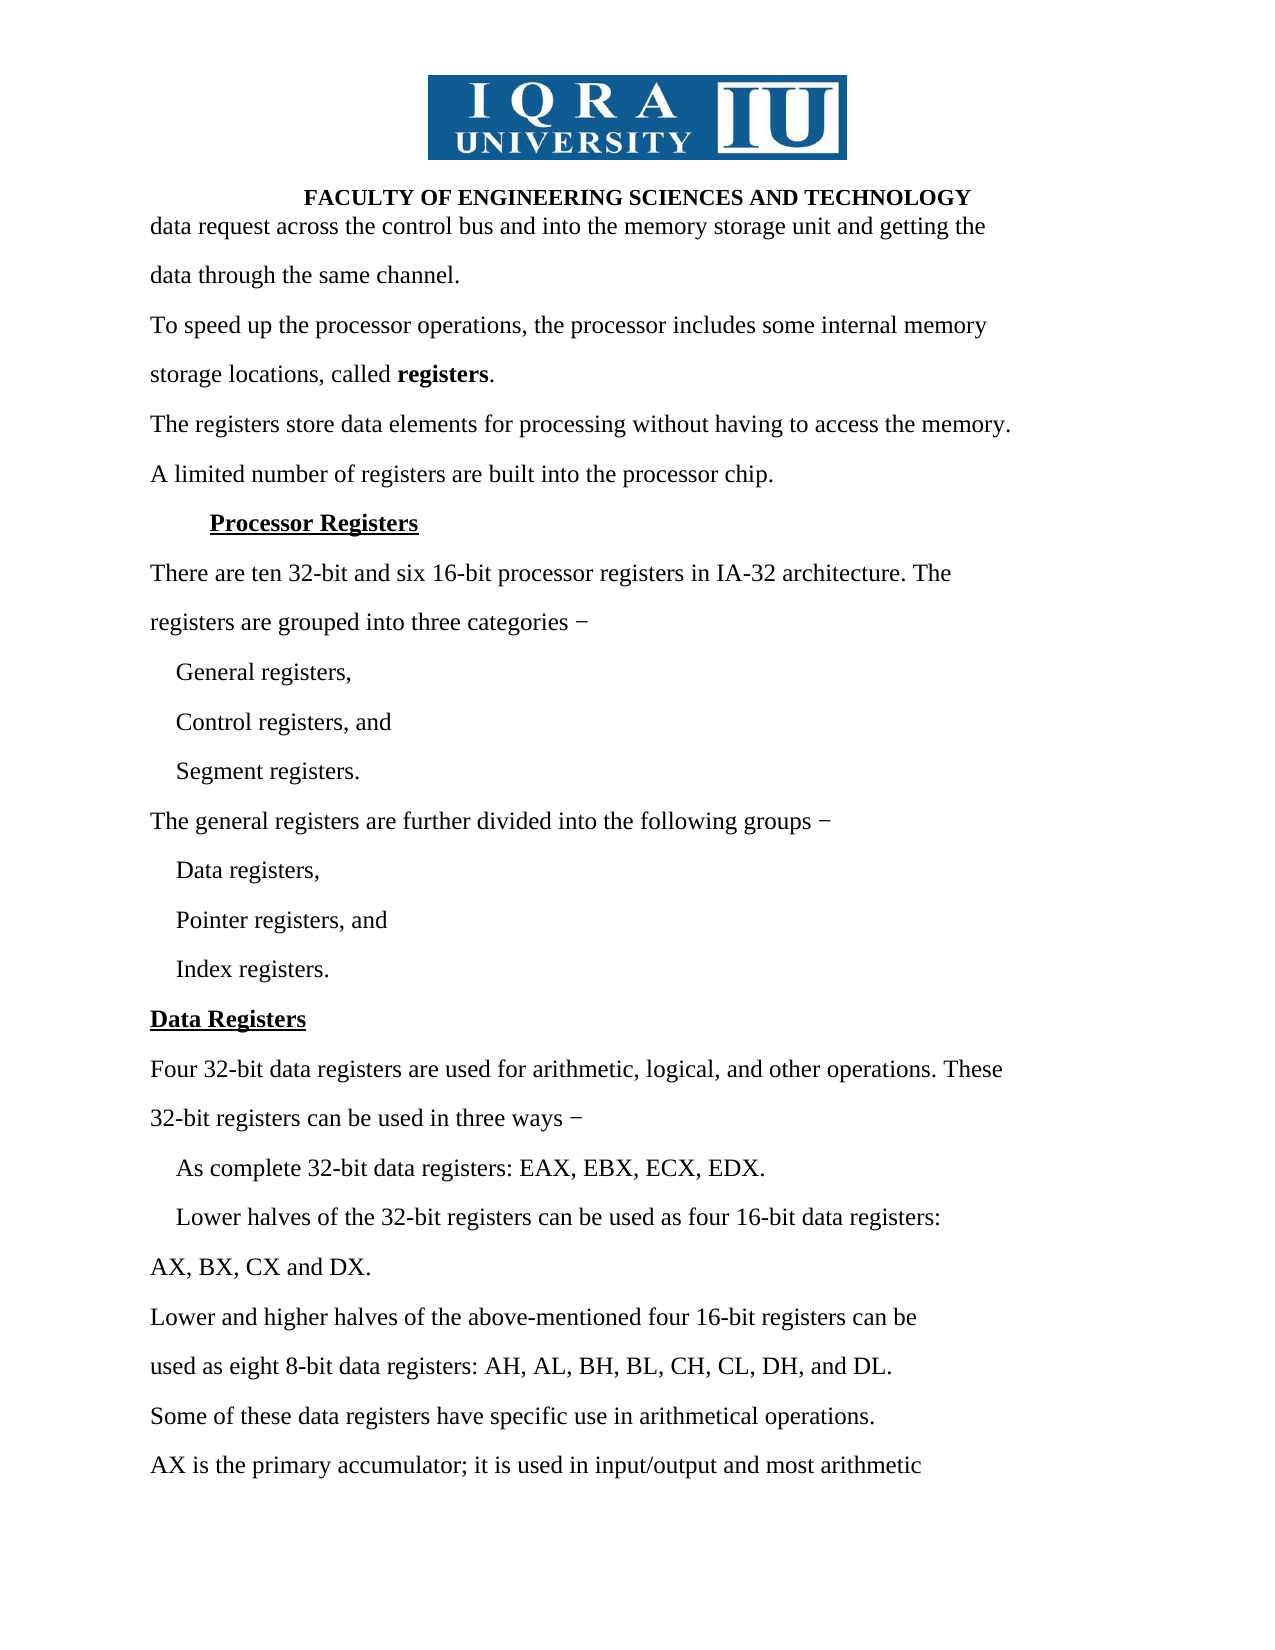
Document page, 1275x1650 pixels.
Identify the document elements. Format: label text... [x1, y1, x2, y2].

text  Data registers, [150, 855, 1125, 884]
text There are ten 32-bit and six 16-bit processor registers in IA-32 architecture. The [150, 558, 1125, 587]
picture [428, 75, 847, 160]
text To speed up the processor operations, the processor includes some internal memory [150, 310, 1125, 339]
text Processor Registers [150, 508, 1125, 537]
text  Control registers, and [150, 707, 1125, 735]
text data request across the control bus and into the memory storage unit and getting the [150, 211, 1125, 239]
text used as eight 8-bit data registers: AH, AL, BH, BL, CH, CL, DH, and DL. [150, 1351, 1125, 1380]
text The registers store data elements for processing without having to access the memory. [150, 409, 1125, 438]
text  Index registers. [150, 954, 1125, 983]
text  As complete 32-bit data registers: EAX, EBX, ECX, EDX. [150, 1153, 1125, 1182]
text 32-bit registers can be used in three ways − [150, 1103, 1125, 1132]
text The general registers are further divided into the following groups − [150, 806, 1125, 834]
text storage locations, called registers. [150, 359, 1125, 388]
text Four 32-bit data registers are used for arithmetic, logical, and other operations. These [150, 1054, 1125, 1082]
text registers are grouped into three categories − [150, 607, 1125, 636]
text Some of these data registers have specific use in arithmetical operations. [150, 1401, 1125, 1429]
text Lower and higher halves of the above-mentioned four 16-bit registers can be [150, 1302, 1125, 1330]
text AX, BX, CX and DX. [150, 1252, 1125, 1281]
text A limited number of registers are built into the processor chip. [150, 459, 1125, 487]
text  General registers, [150, 657, 1125, 686]
text data through the same channel. [150, 260, 1125, 289]
text  Segment registers. [150, 756, 1125, 785]
text Data Registers [150, 1004, 1125, 1033]
text  Lower halves of the 32-bit registers can be used as four 16-bit data registers: [150, 1202, 1125, 1231]
text  Pointer registers, and [150, 905, 1125, 934]
text AX is the primary accumulator; it is used in input/output and most arithmetic [150, 1450, 1125, 1479]
